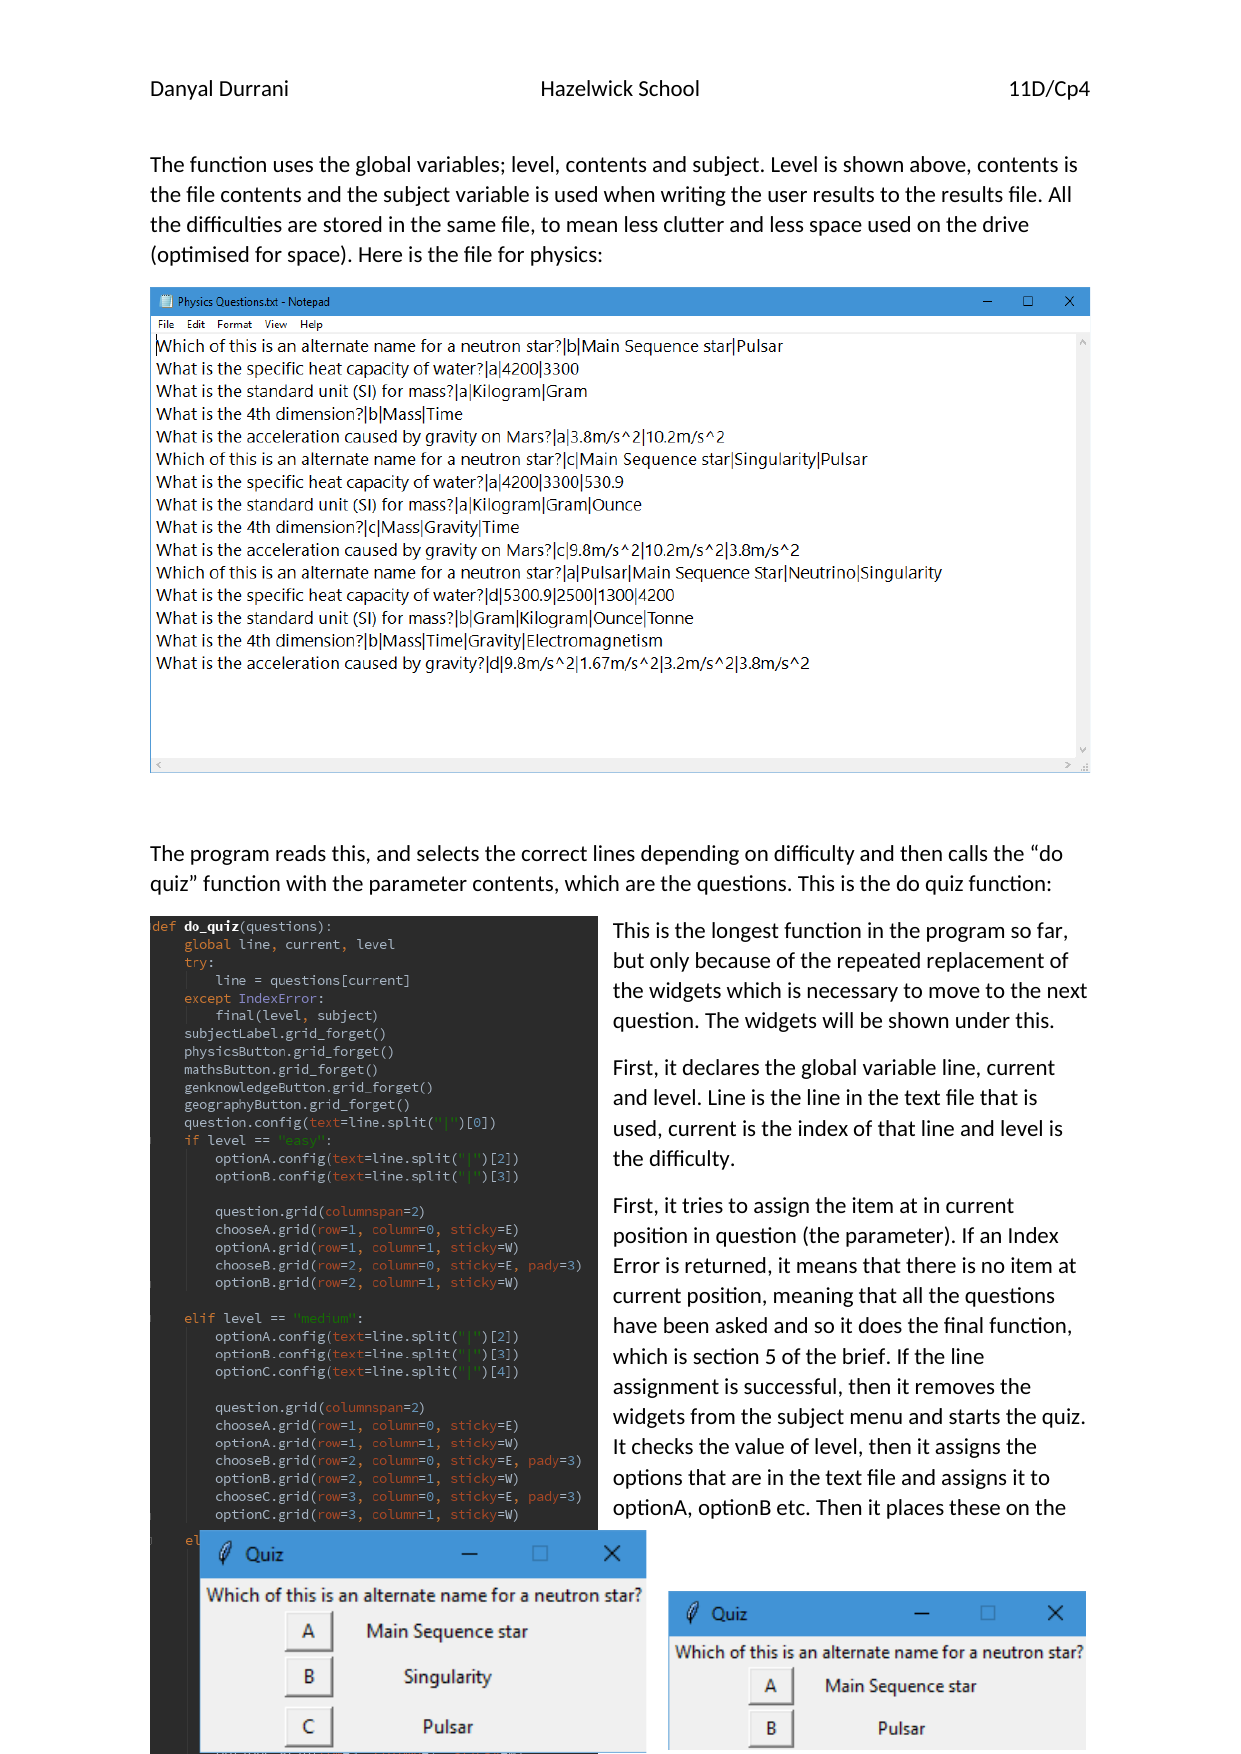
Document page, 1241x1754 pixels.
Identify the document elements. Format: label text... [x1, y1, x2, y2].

picture [668, 1591, 1086, 1750]
picture [150, 916, 647, 1754]
picture [150, 287, 1091, 773]
text First, it declares the global variable line, current and level. Line is the line in the text file that is used, current is the index of that line and level is the difficulty. [598, 1053, 1090, 1172]
text The program reads this, and selects the correct lines depending on difficulty and then calls the “do quiz” function with the parameter contents, which are the questions. This is the do quiz function: [150, 839, 1090, 897]
text This is the longest function in the program so far, but only because of the repeated replacement of the widgets which is necessary to move to the next question. The widgets will be shown under this. [598, 916, 1090, 1034]
text The function uses the global variables; level, contents and subject. Level is shown above, contents is the file contents and the subject variable is used when writing the user results to the results file. All the difficulties are stored in the same file, to mean less clutter and less space used on the drive (optimised for space). Here is the file for physics: [150, 150, 1090, 269]
